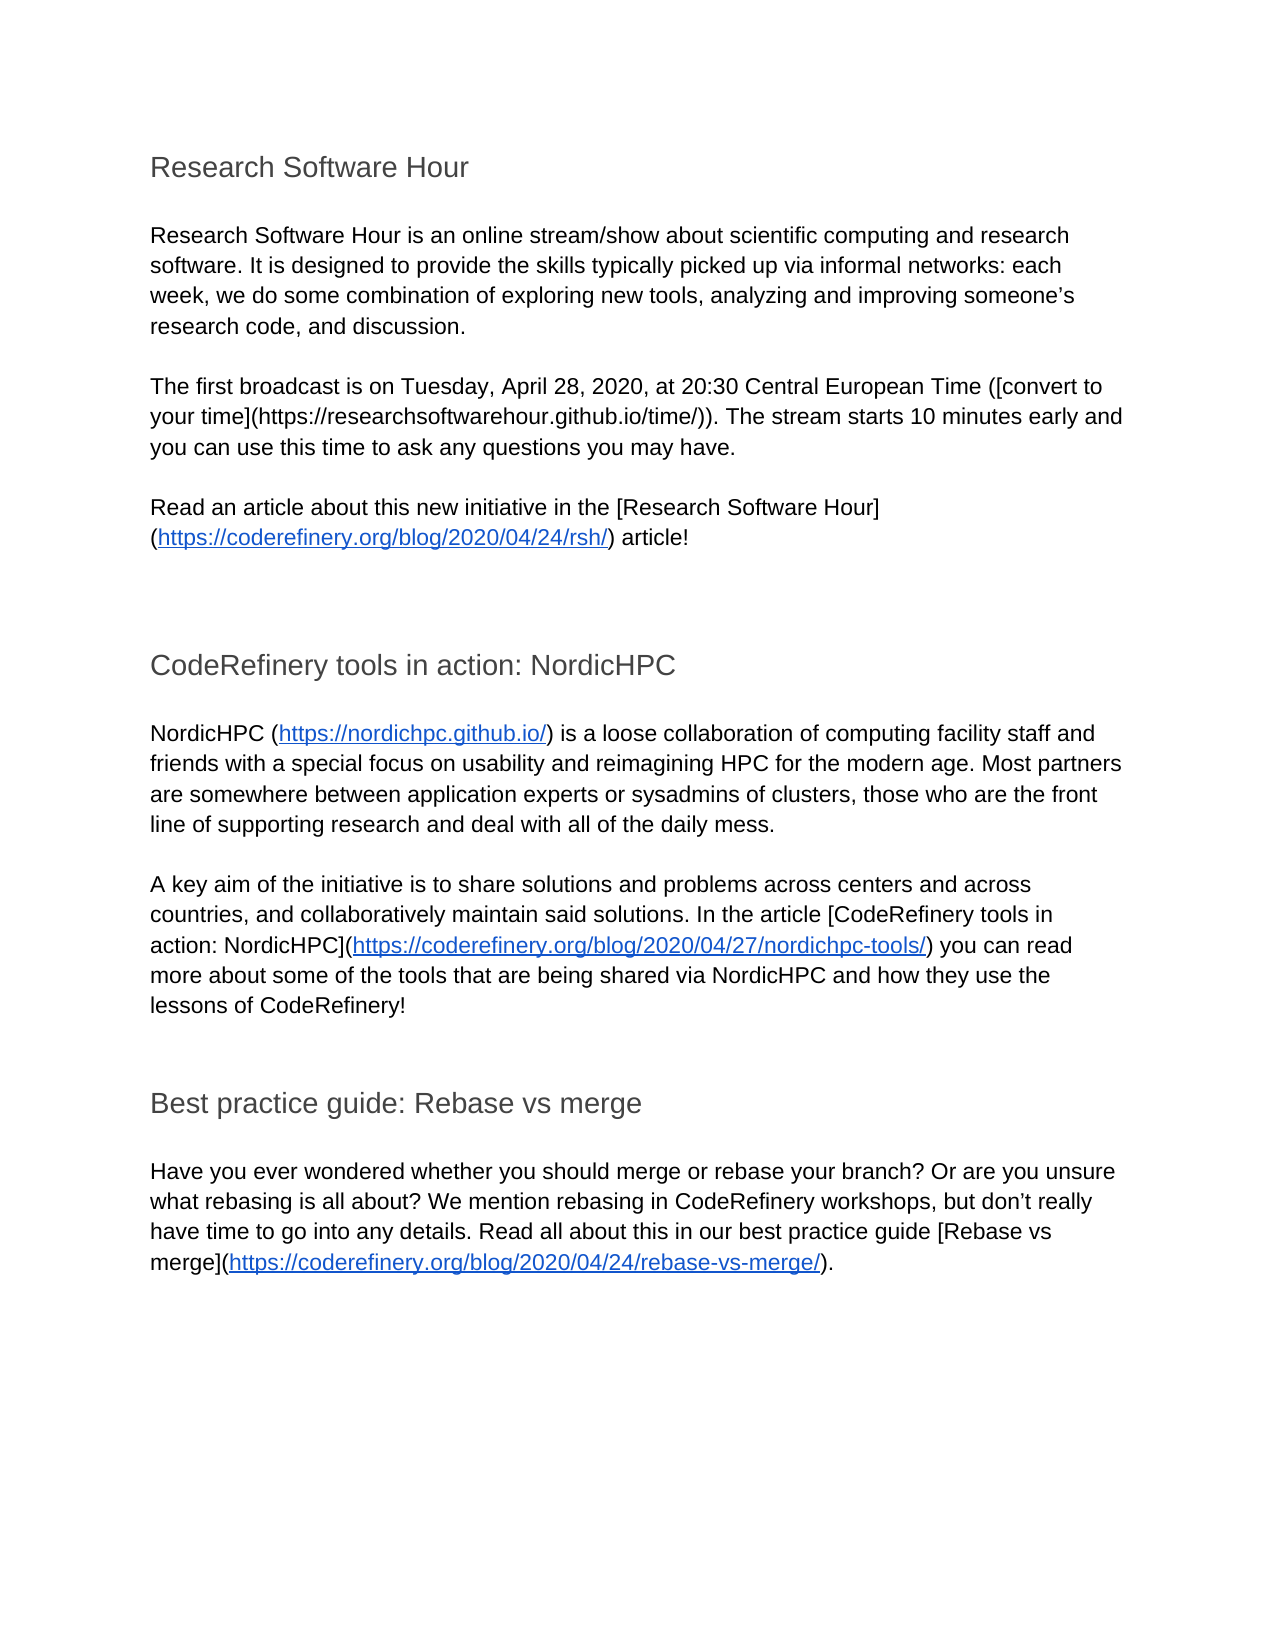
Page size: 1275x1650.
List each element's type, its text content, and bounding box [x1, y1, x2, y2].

subtitle CodeRefinery tools in action: NordicHPC [150, 648, 1125, 682]
text Read an article about this new initiative in the [Research Software Hour](https://coderefinery.org/blog/2020/04/24/rsh/) article! [150, 494, 1125, 551]
subtitle Research Software Hour [150, 150, 1125, 183]
text NordicHPC (https://nordichpc.github.io/) is a loose collaboration of computing facility staff and friends with a special focus on usability and reimagining HPC for the modern age. Most partners are somewhere between application experts or sysadmins of clusters, those who are the front line of supporting research and deal with all of the daily mess. [150, 720, 1125, 837]
text Have you ever wondered whether you should merge or rebase your branch? Or are you unsure what rebasing is all about? We mention rebasing in CodeRefinery workshops, but don’t really have time to go into any details. Read all about this in our best practice guide [Rebase vs merge](https://coderefinery.org/blog/2020/04/24/rebase-vs-merge/). [150, 1158, 1125, 1275]
subtitle Best practice guide: Rebase vs merge [150, 1086, 1125, 1119]
text A key aim of the initiative is to share solutions and problems across centers and across countries, and collaboratively maintain said solutions. In the article [CodeRefinery tools in action: NordicHPC](https://coderefinery.org/blog/2020/04/27/nordichpc-tools/) you can read more about some of the tools that are being shared via NordicHPC and how they use the lessons of CodeRefinery! [150, 871, 1125, 1018]
text Research Software Hour is an online stream/show about scientific computing and research software. It is designed to provide the skills typically picked up via informal networks: each week, we do some combination of exploring new tools, analyzing and improving someone’s research code, and discussion. [150, 222, 1125, 339]
text The first broadcast is on Tuesday, April 28, 2020, at 20:30 Central European Time ([convert to your time](https://researchsoftwarehour.github.io/time/)). The stream starts 10 minutes early and you can use this time to ask any questions you may have. [150, 373, 1125, 460]
